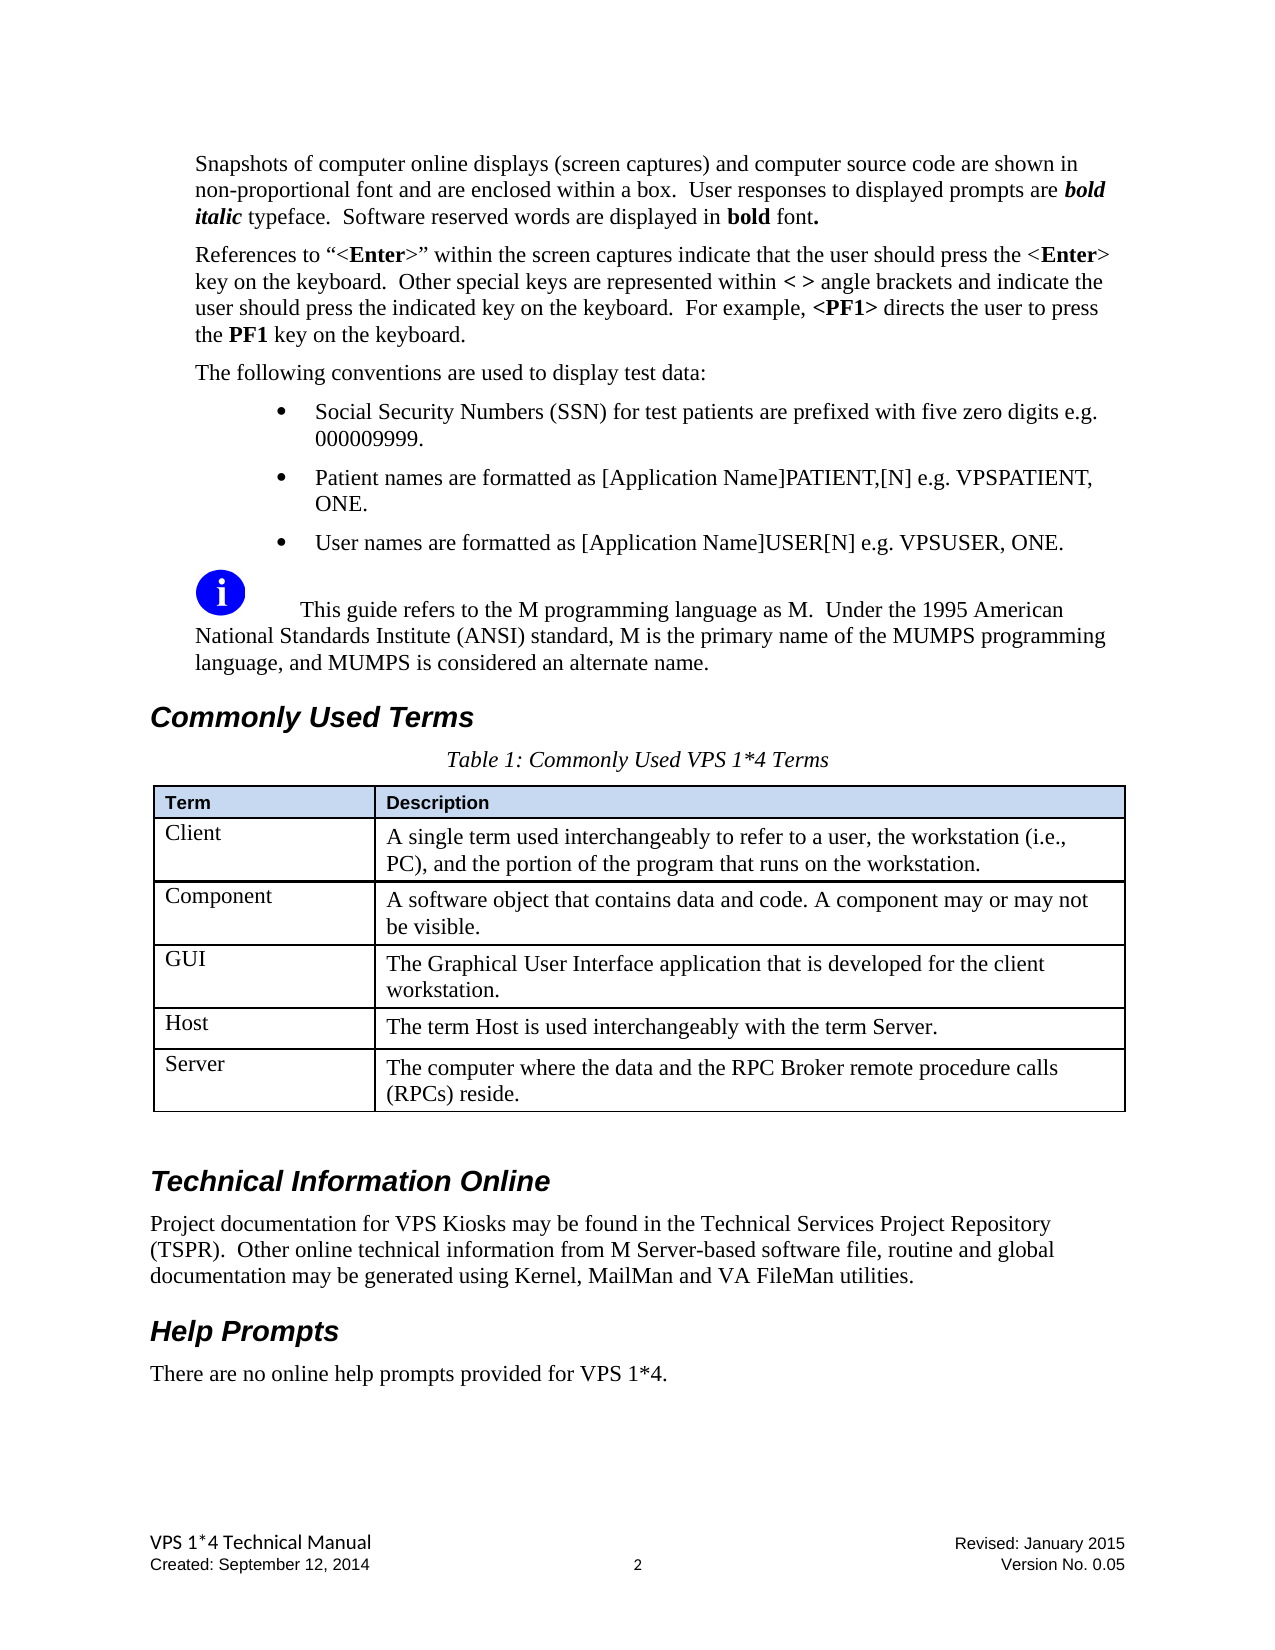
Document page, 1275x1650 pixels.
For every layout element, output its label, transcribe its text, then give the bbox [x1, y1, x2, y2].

table_cell The computer where the data and the RPC Broker remote procedure calls (RPCs) reside. [376, 1050, 1124, 1111]
table_cell The Graphical User Interface application that is developed for the client workstation. [376, 946, 1124, 1007]
subtitle Technical Information Online [150, 1163, 1125, 1197]
table_cell Component [155, 883, 374, 943]
table_cell Client [155, 819, 374, 880]
text There are no online help prompts provided for VPS 1*4. [150, 1360, 1125, 1386]
list User names are formatted as [Application Name]USER[N] e.g. VPSUSER, ONE. [277, 529, 1125, 555]
list Social Security Numbers (SSN) for test patients are prefixed with five zero digits e.g. 000009999. [277, 398, 1125, 451]
table_cell A software object that contains data and code. A component may or may not be visible. [376, 883, 1124, 943]
table_cell Host [155, 1009, 374, 1047]
text Project documentation for VPS Kiosks may be found in the Technical Services Project Repository (TSPR). Other online technical information from M Server-based software file, routine and global documentation may be generated using Kernel, MailMan and VA FileMan utilities. [150, 1209, 1125, 1289]
subtitle Commonly Used Terms [150, 700, 1125, 734]
table_header Description [376, 787, 1124, 817]
text The following conventions are used to display test data: [195, 359, 1125, 386]
text This guide refers to the M programming language as M. Under the 1995 American National Standards Institute (ANSI) standard, M is the primary name of the MUMPS programming language, and MUMPS is considered an alternate name. [195, 568, 1125, 675]
table_cell The term Host is used interchangeably with the term Server. [376, 1009, 1124, 1047]
list Patient names are formatted as [Application Name]PATIENT,[N] e.g. VPSPATIENT, ONE. [277, 463, 1125, 516]
subtitle Help Prompts [150, 1314, 1125, 1347]
table_header Term [155, 787, 374, 817]
table_cell A single term used interchangeably to refer to a user, the workstation (i.e., PC), and the portion of the program that runs on the workstation. [376, 819, 1124, 880]
table_cell Server [155, 1050, 374, 1111]
table_cell GUI [155, 946, 374, 1007]
picture [195, 567, 245, 618]
text References to “<Enter>” within the screen captures indicate that the user should press the <Enter> key on the keyboard. Other special keys are represented within < > angle brackets and indicate the user should press the indicated key on the keyboard. For example, <PF1> directs the user to press the PF1 key on the keyboard. [195, 242, 1125, 347]
text Snapshots of computer online displays (screen captures) and computer source code are shown in non-proportional font and are enclosed within a box. User responses to displayed prompts are bold italic typeface. Software reserved words are displayed in bold font. [195, 150, 1125, 229]
